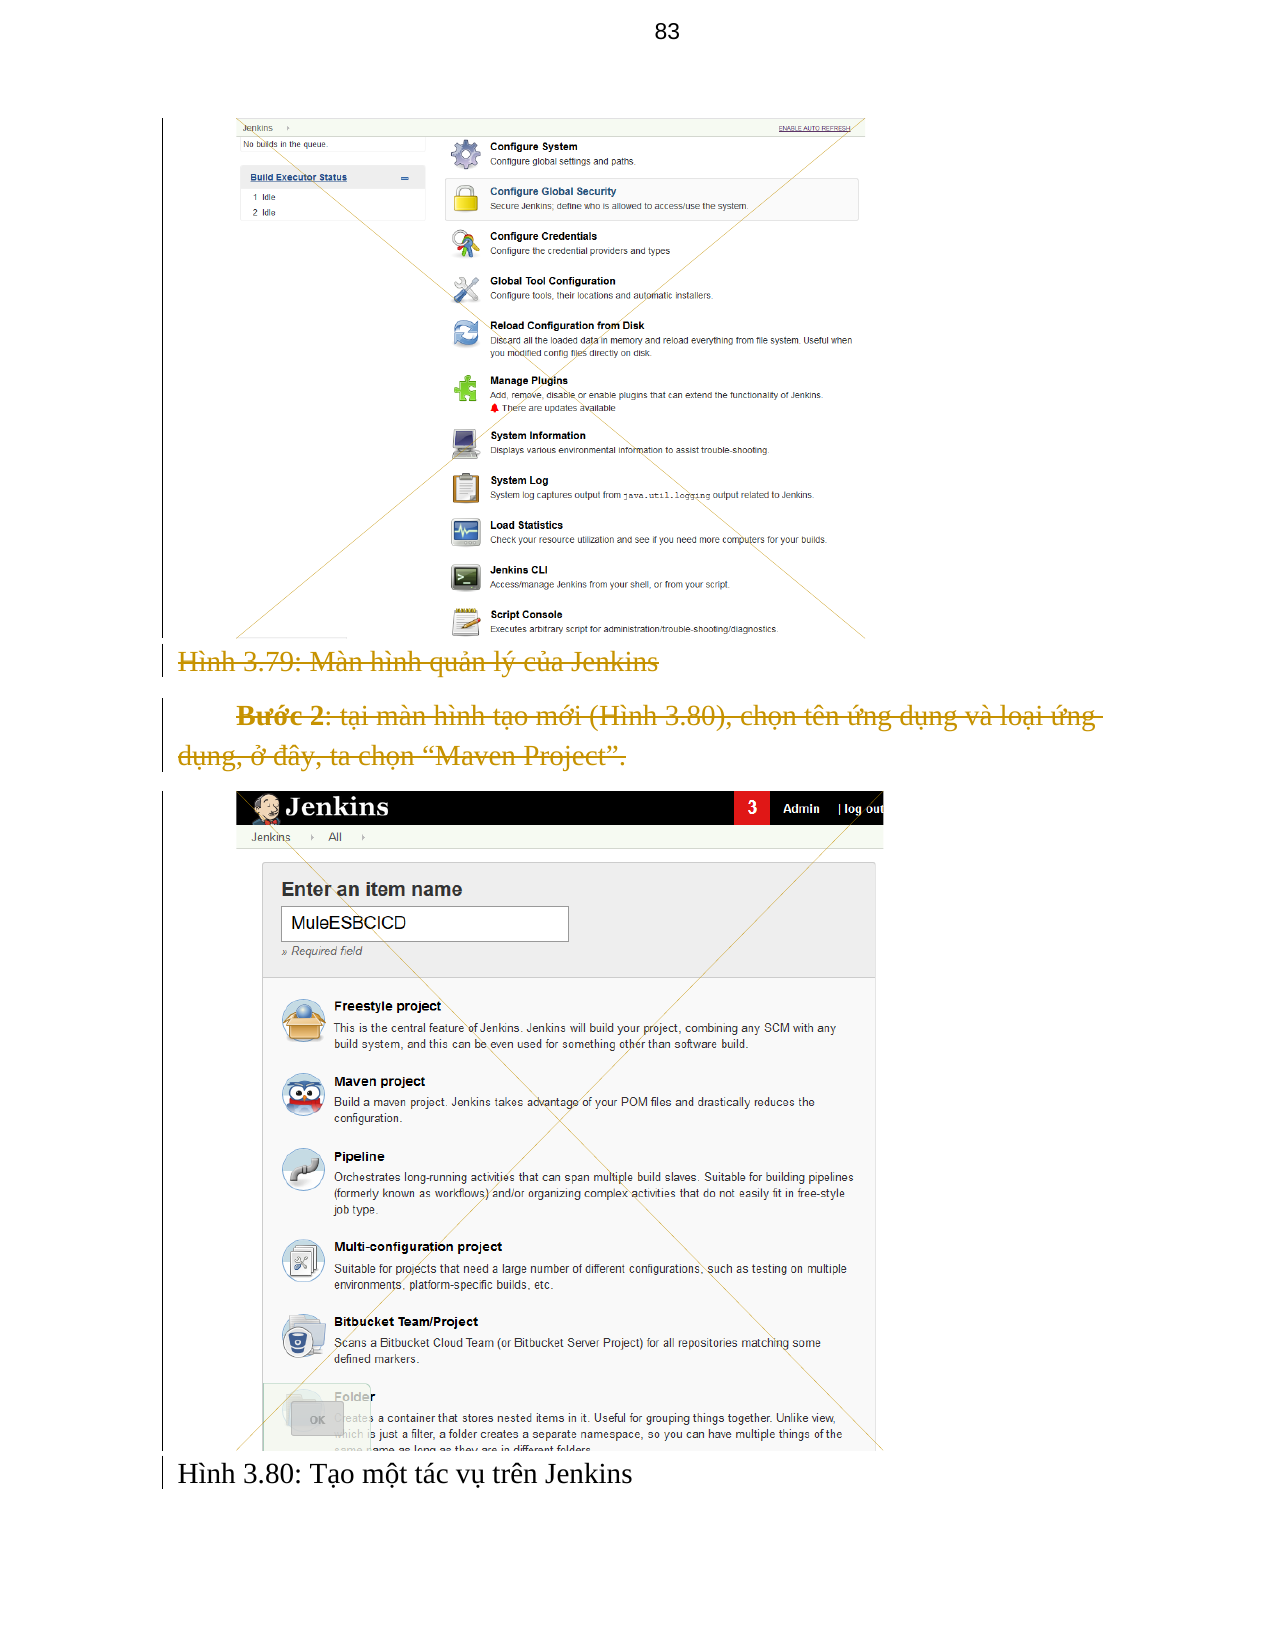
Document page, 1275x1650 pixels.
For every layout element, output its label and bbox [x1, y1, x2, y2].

picture [237, 379, 864, 639]
picture [561, 792, 884, 1450]
picture [238, 791, 882, 1119]
picture [238, 118, 863, 377]
picture [237, 1122, 882, 1451]
picture [552, 119, 866, 638]
picture [236, 792, 558, 1449]
picture [236, 119, 549, 637]
